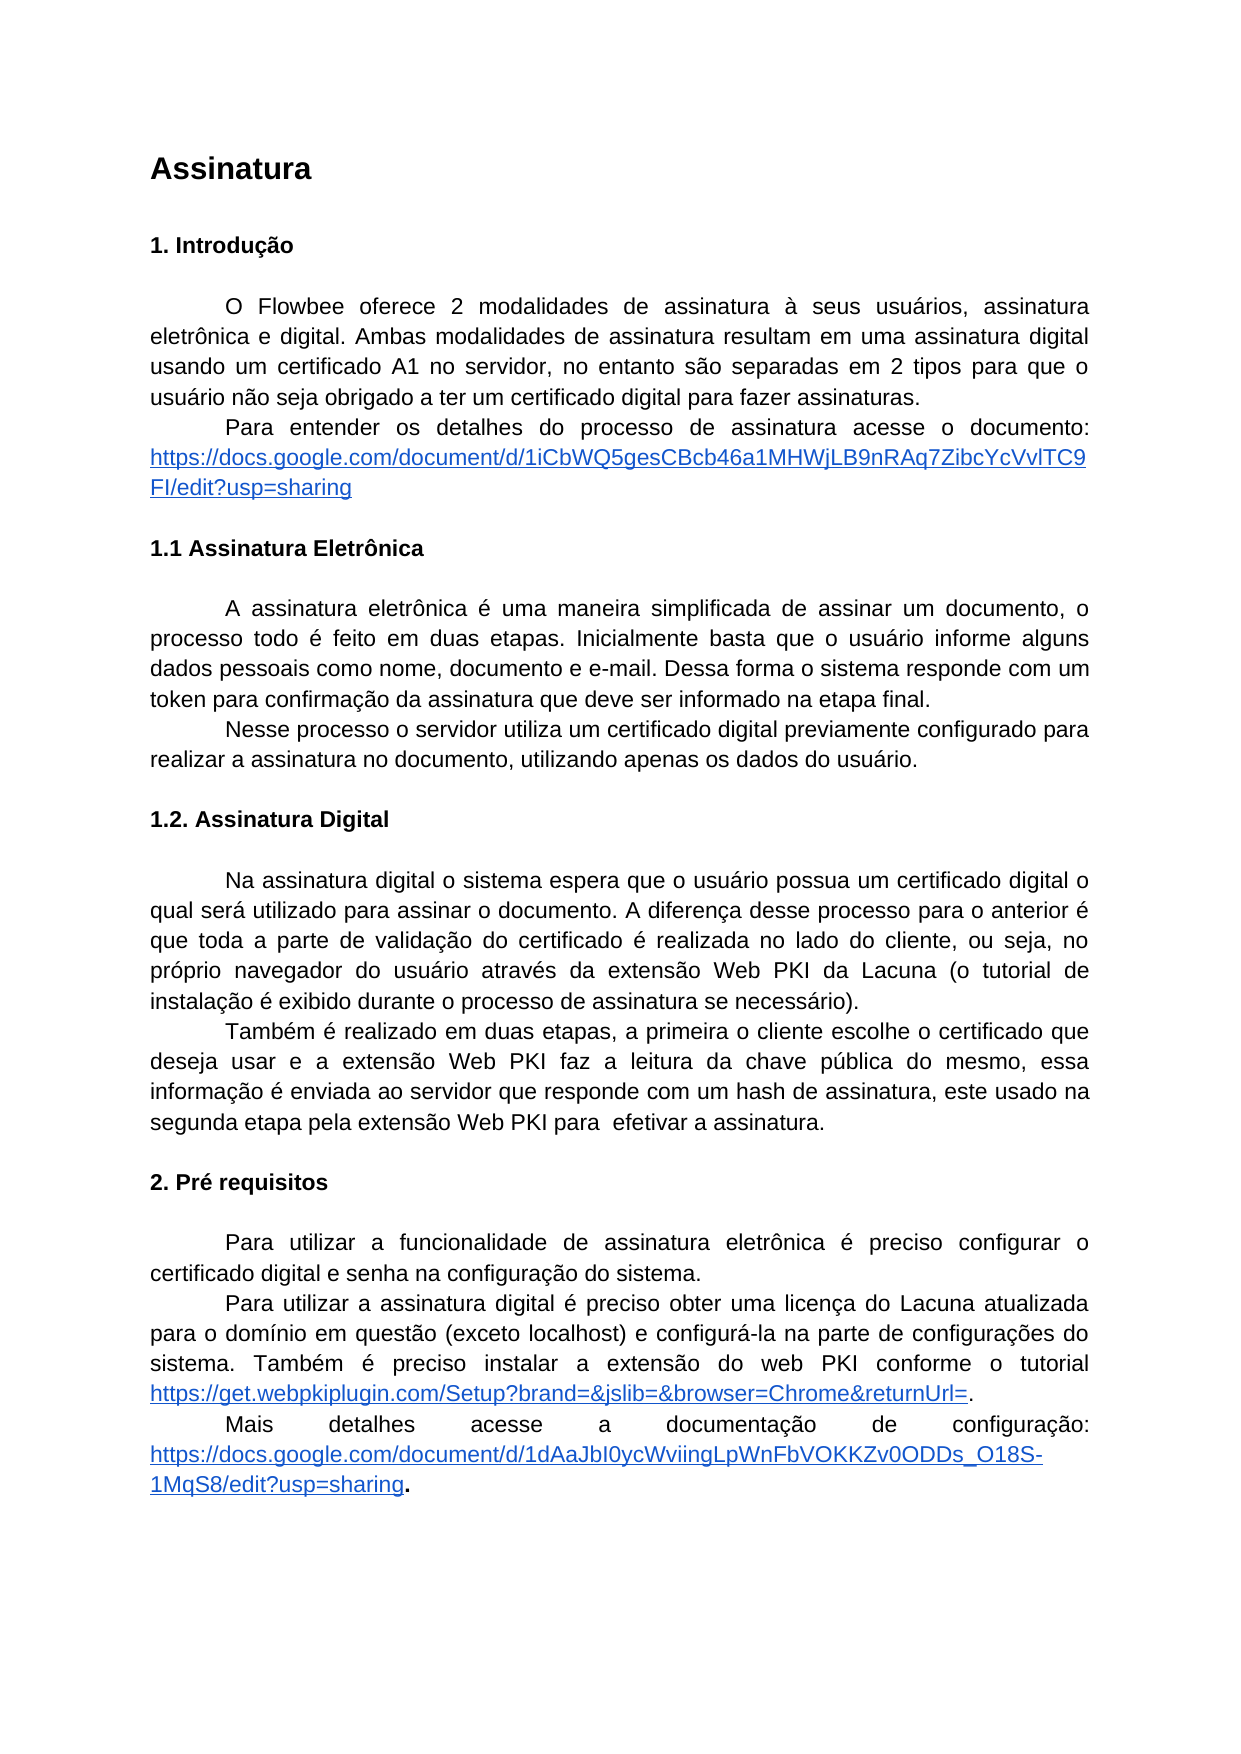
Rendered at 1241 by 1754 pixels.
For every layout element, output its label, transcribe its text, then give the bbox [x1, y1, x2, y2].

text O Flowbee oferece 2 modalidades de assinatura à seus usuários, assinatura eletrônica e digital. Ambas modalidades de assinatura resultam em uma assinatura digital usando um certificado A1 no servidor, no entanto são separadas em 2 tipos para que o usuário não seja obrigado a ter um certificado digital para fazer assinaturas. [150, 293, 1090, 410]
text Nesse processo o servidor utiliza um certificado digital previamente configurado para realizar a assinatura no documento, utilizando apenas os dados do usuário. [150, 716, 1090, 772]
text Também é realizado em duas etapas, a primeira o cliente escolhe o certificado que deseja usar e a extensão Web PKI faz a leitura da chave pública do mesmo, essa informação é enviada ao servidor que responde com um hash de assinatura, este usado na segunda etapa pela extensão Web PKI para efetivar a assinatura. [150, 1018, 1090, 1135]
text 1.2. Assinatura Digital [150, 806, 1090, 833]
text Para utilizar a assinatura digital é preciso obter uma licença do Lacuna atualizada para o domínio em questão (exceto localhost) e configurá-la na parte de configurações do sistema. Também é preciso instalar a extensão do web PKI conforme o tutorial https://get.webpkiplugin.com/Setup?brand=&jslib=&browser=Chrome&returnUrl=. [150, 1290, 1090, 1407]
text Na assinatura digital o sistema espera que o usuário possua um certificado digital o qual será utilizado para assinar o documento. A diferença desse processo para o anterior é que toda a parte de validação do certificado é realizada no lado do cliente, ou seja, no próprio navegador do usuário através da extensão Web PKI da Lacuna (o tutorial de instalação é exibido durante o processo de assinatura se necessário). [150, 867, 1090, 1014]
text 1.1 Assinatura Eletrônica [150, 534, 1090, 561]
text Para entender os detalhes do processo de assinatura acesse o documento: https://docs.google.com/document/d/1iCbWQ5gesCBcb46a1MHWjLB9nRAq7ZibcYcVvlTC9FI/edit?usp=sharing [150, 414, 1090, 501]
text Mais detalhes acesse a documentação de configuração: https://docs.google.com/document/d/1dAaJbI0ycWviingLpWnFbVOKKZv0ODDs_O18S-1MqS8/edit?usp=sharing. [150, 1411, 1090, 1497]
text Para utilizar a funcionalidade de assinatura eletrônica é preciso configurar o certificado digital e senha na configuração do sistema. [150, 1229, 1090, 1286]
text 1. Introdução [150, 232, 1090, 259]
text Assinatura [150, 150, 1090, 186]
text 2. Pré requisitos [150, 1169, 1090, 1195]
text A assinatura eletrônica é uma maneira simplificada de assinar um documento, o processo todo é feito em duas etapas. Inicialmente basta que o usuário informe alguns dados pessoais como nome, documento e e-mail. Dessa forma o sistema responde com um token para confirmação da assinatura que deve ser informado na etapa final. [150, 595, 1090, 712]
